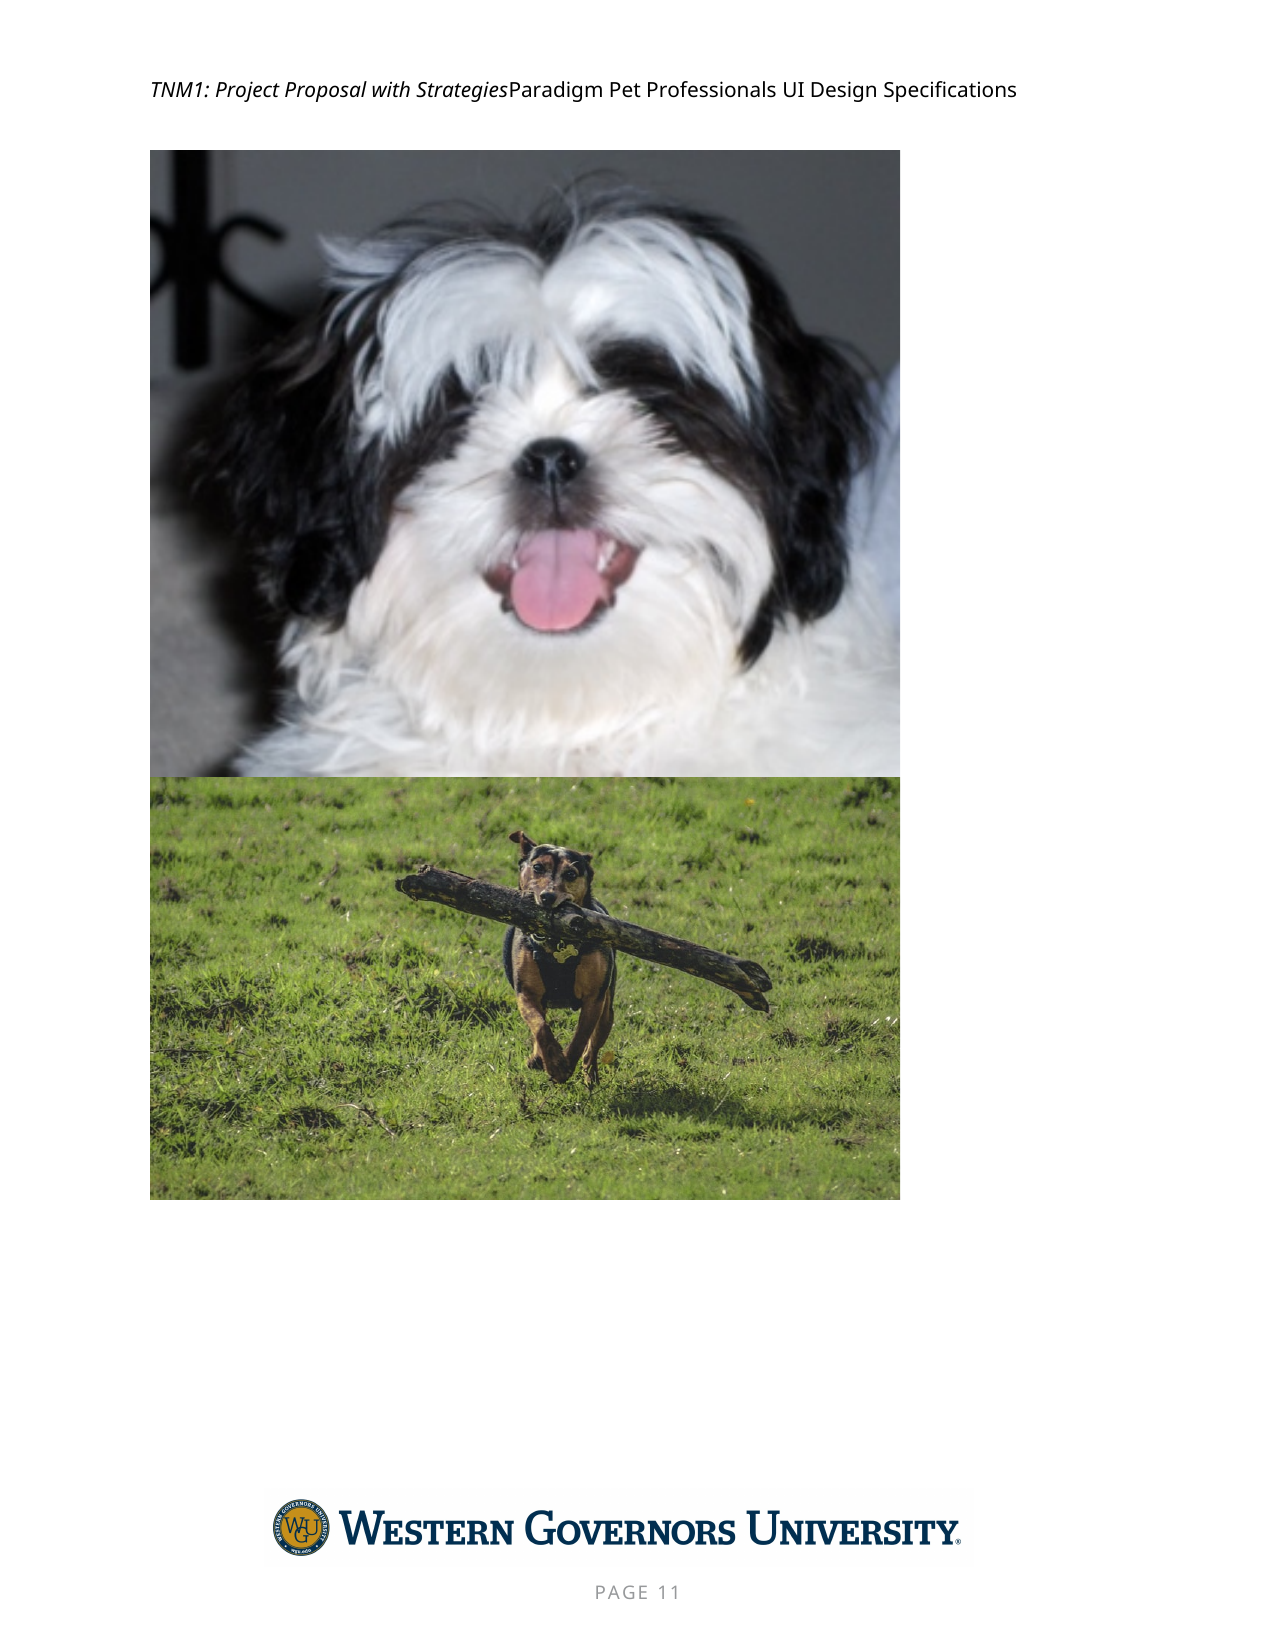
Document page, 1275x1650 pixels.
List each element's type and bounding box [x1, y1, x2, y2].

picture [263, 1488, 974, 1567]
picture [150, 150, 901, 1200]
